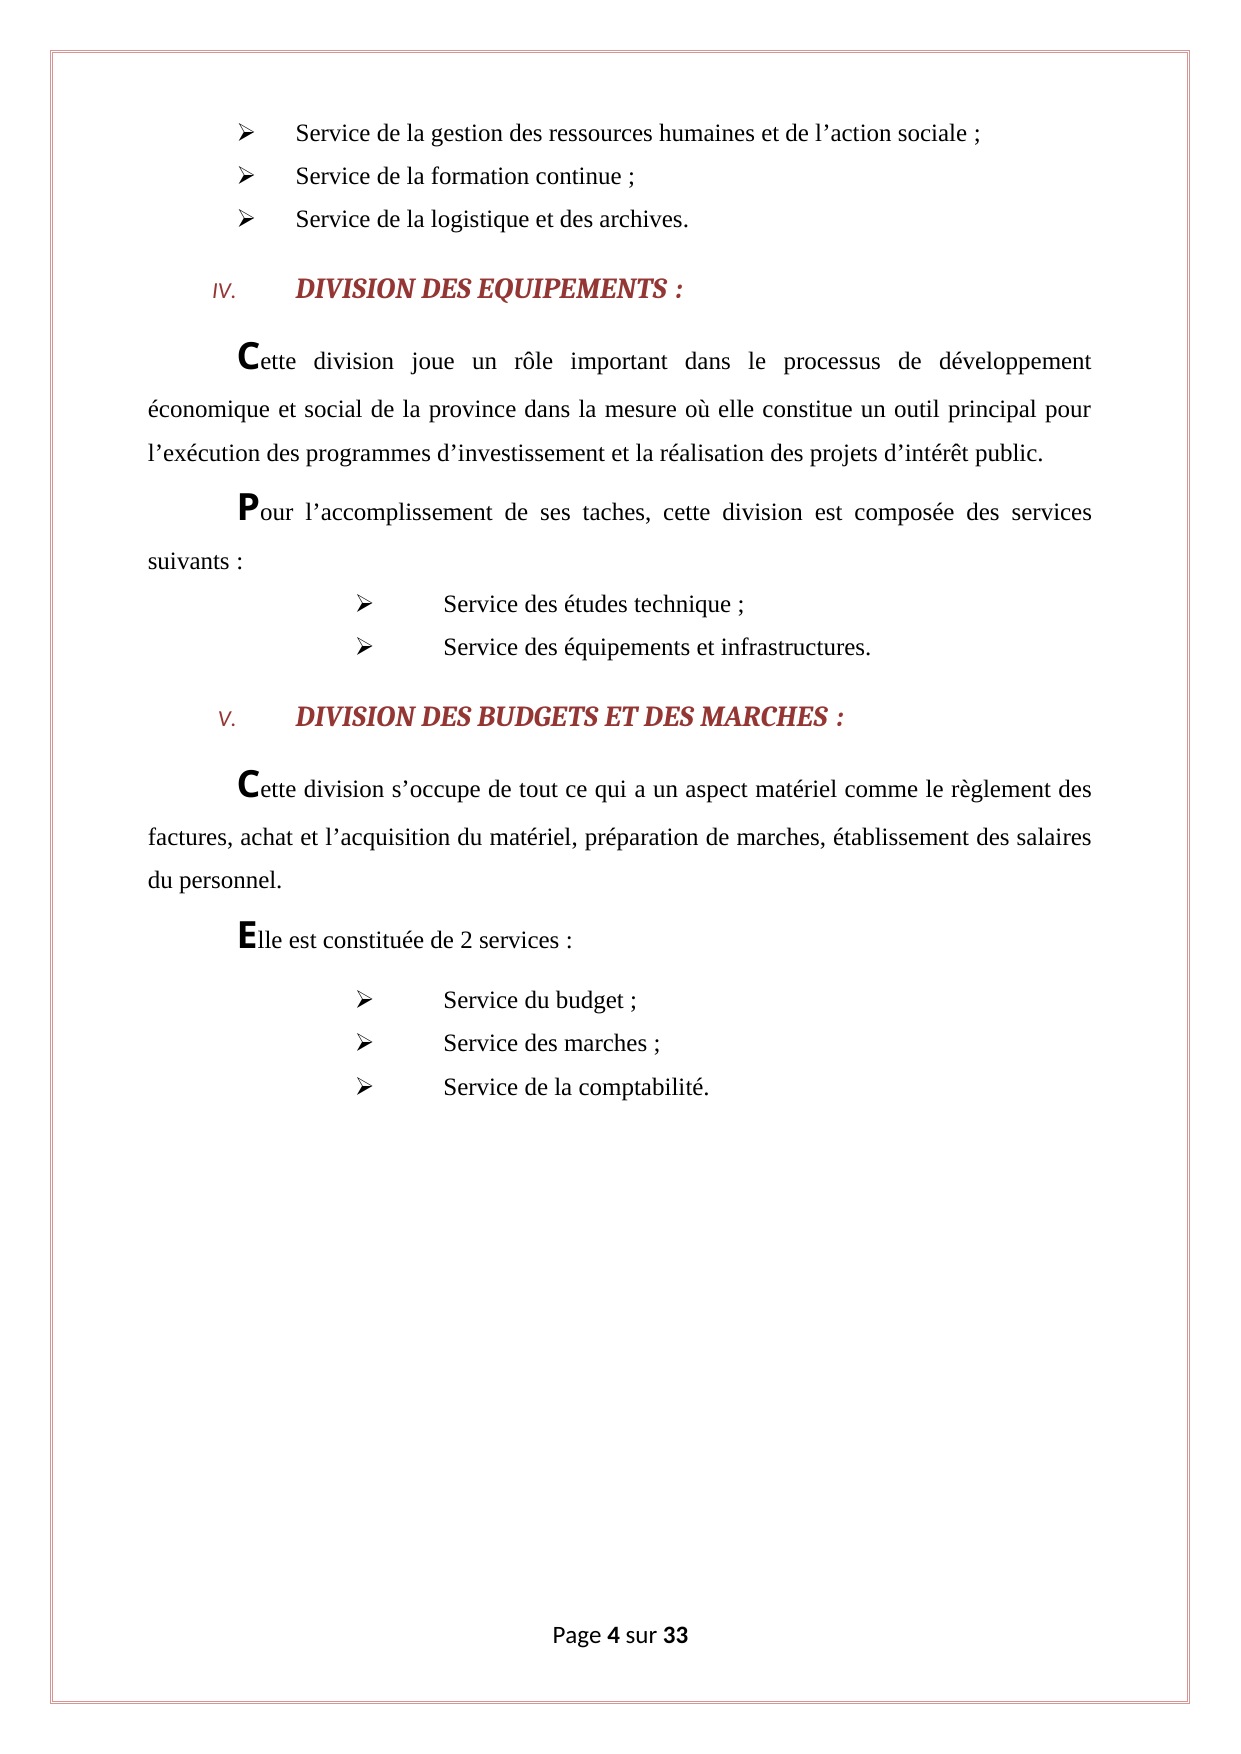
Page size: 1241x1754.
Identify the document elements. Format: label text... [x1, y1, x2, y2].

list Service de la gestion des ressources humaines et de l’action sociale ; [148, 118, 1092, 147]
list Service de la comptabilité. [354, 1072, 1092, 1100]
list Service des équipements et infrastructures. [354, 632, 1092, 661]
list Service des marches ; [354, 1028, 1092, 1057]
list Service de la logistique et des archives. [148, 204, 1092, 233]
subtitle DIVISION DES EQUIPEMENTS : [148, 272, 1092, 306]
text Cette division s’occupe de tout ce qui a un aspect matériel comme le règlement des factures, achat et l’acquisition du matériel, préparation de marches, établissement des salaires du personnel. [148, 757, 1092, 894]
text Cette division joue un rôle important dans le processus de développement économique et social de la province dans la mesure où elle constitue un outil principal pour l’exécution des programmes d’investissement et la réalisation des projets d’intérêt public. [148, 329, 1092, 466]
list Service de la formation continue ; [148, 161, 1092, 190]
text Pour l’accomplissement de ses taches, cette division est composée des services suivants : [148, 481, 1092, 575]
text Elle est constituée de 2 services : [148, 909, 1092, 960]
list Service des études technique ; [354, 589, 1092, 618]
list Service du budget ; [354, 985, 1092, 1014]
subtitle DIVISION DES BUDGETS ET DES MARCHES : [148, 701, 1092, 734]
